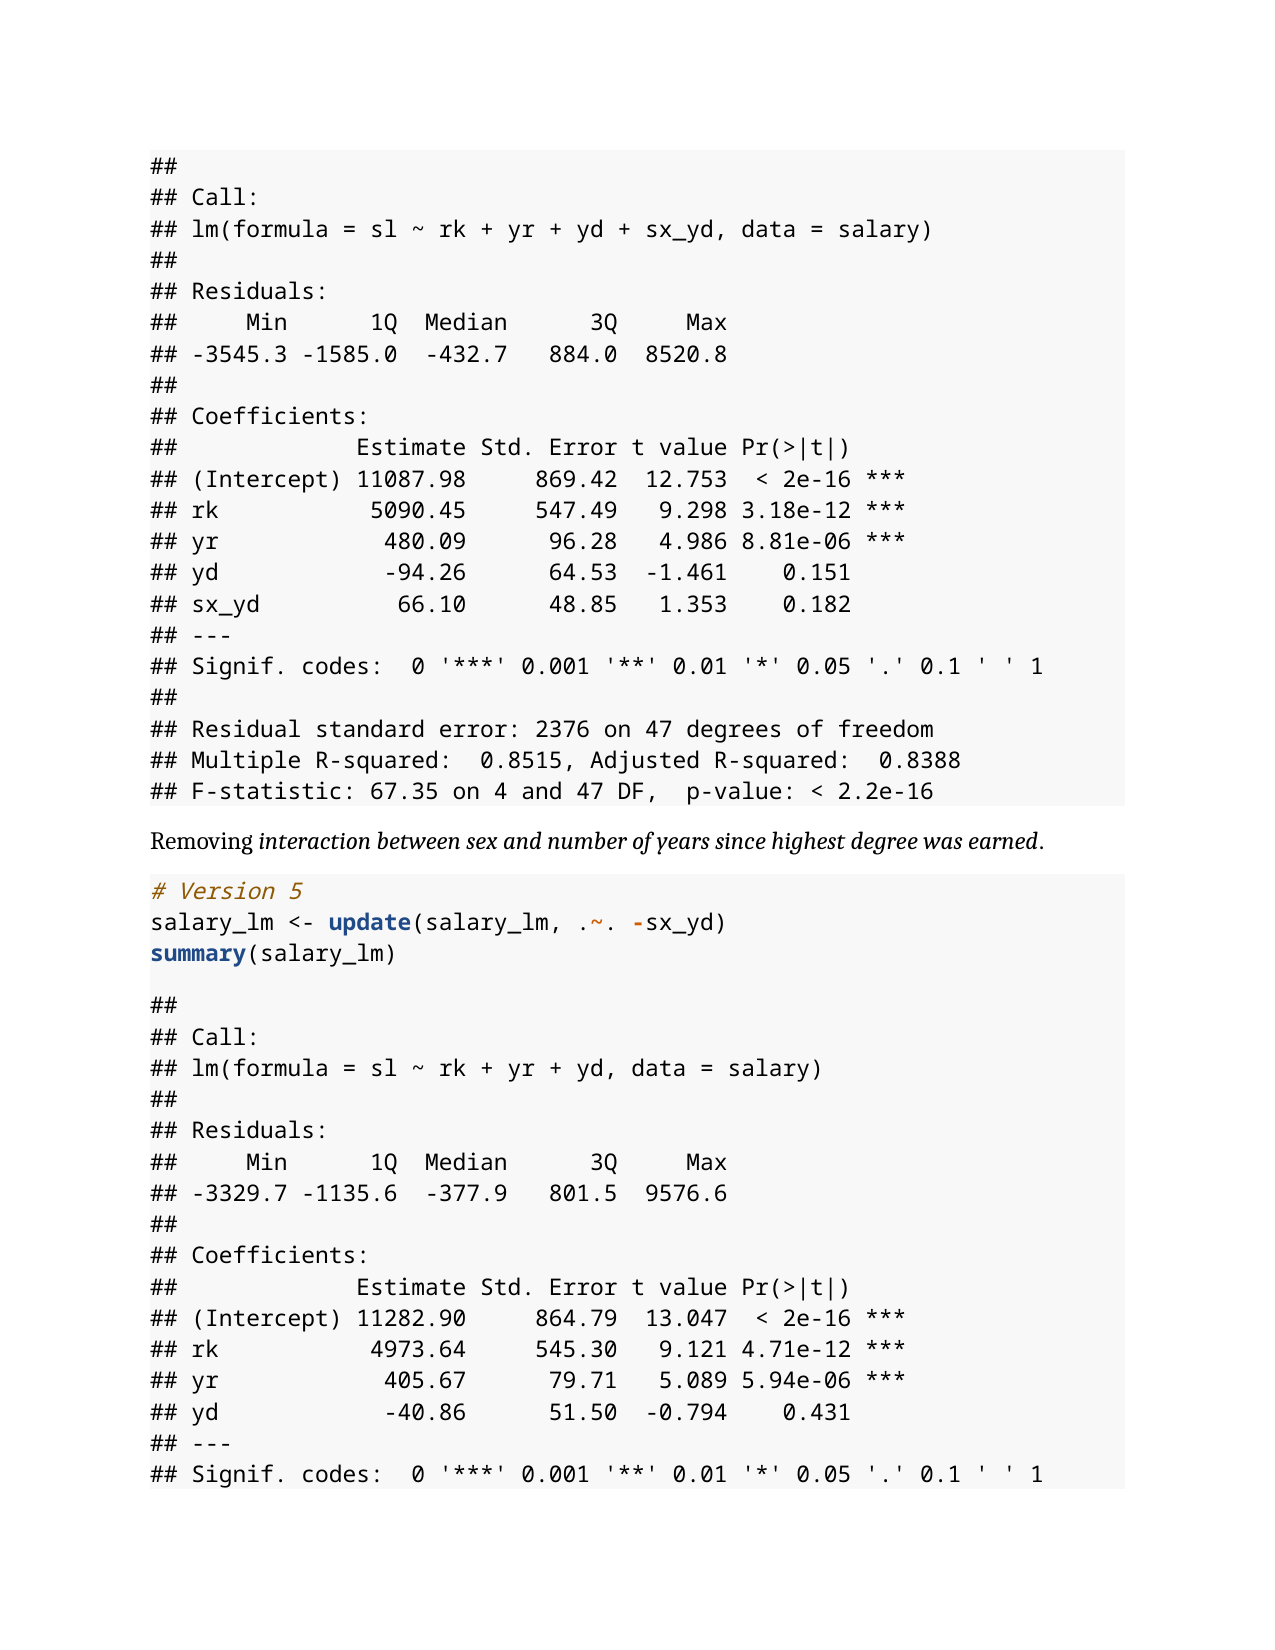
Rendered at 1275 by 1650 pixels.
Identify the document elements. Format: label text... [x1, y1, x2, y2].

text ## ## Call: ## lm(formula = sl ~ rk + yr + yd + sx_yd, data = salary) ## ## Residuals: ## Min 1Q Median 3Q Max ## -3545.3 -1585.0 -432.7 884.0 8520.8 ## ## Coefficients: ## Estimate Std. Error t value Pr(>|t|) ## (Intercept) 11087.98 869.42 12.753 < 2e-16 *** ## rk 5090.45 547.49 9.298 3.18e-12 *** ## yr 480.09 96.28 4.986 8.81e-06 *** ## yd -94.26 64.53 -1.461 0.151 ## sx_yd 66.10 48.85 1.353 0.182 ## --- ## Signif. codes: 0 '***' 0.001 '**' 0.01 '*' 0.05 '.' 0.1 ' ' 1 ## ## Residual standard error: 2376 on 47 degrees of freedom ## Multiple R-squared: 0.8515, Adjusted R-squared: 0.8388 ## F-statistic: 67.35 on 4 and 47 DF, p-value: < 2.2e-16 [150, 150, 1125, 806]
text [150, 989, 1125, 1489]
text # Version 5 salary_lm <- update(salary_lm, .~. -sx_yd) summary(salary_lm) [150, 874, 1125, 968]
text Removing interaction between sex and number of years since highest degree was earned. [150, 827, 1125, 856]
